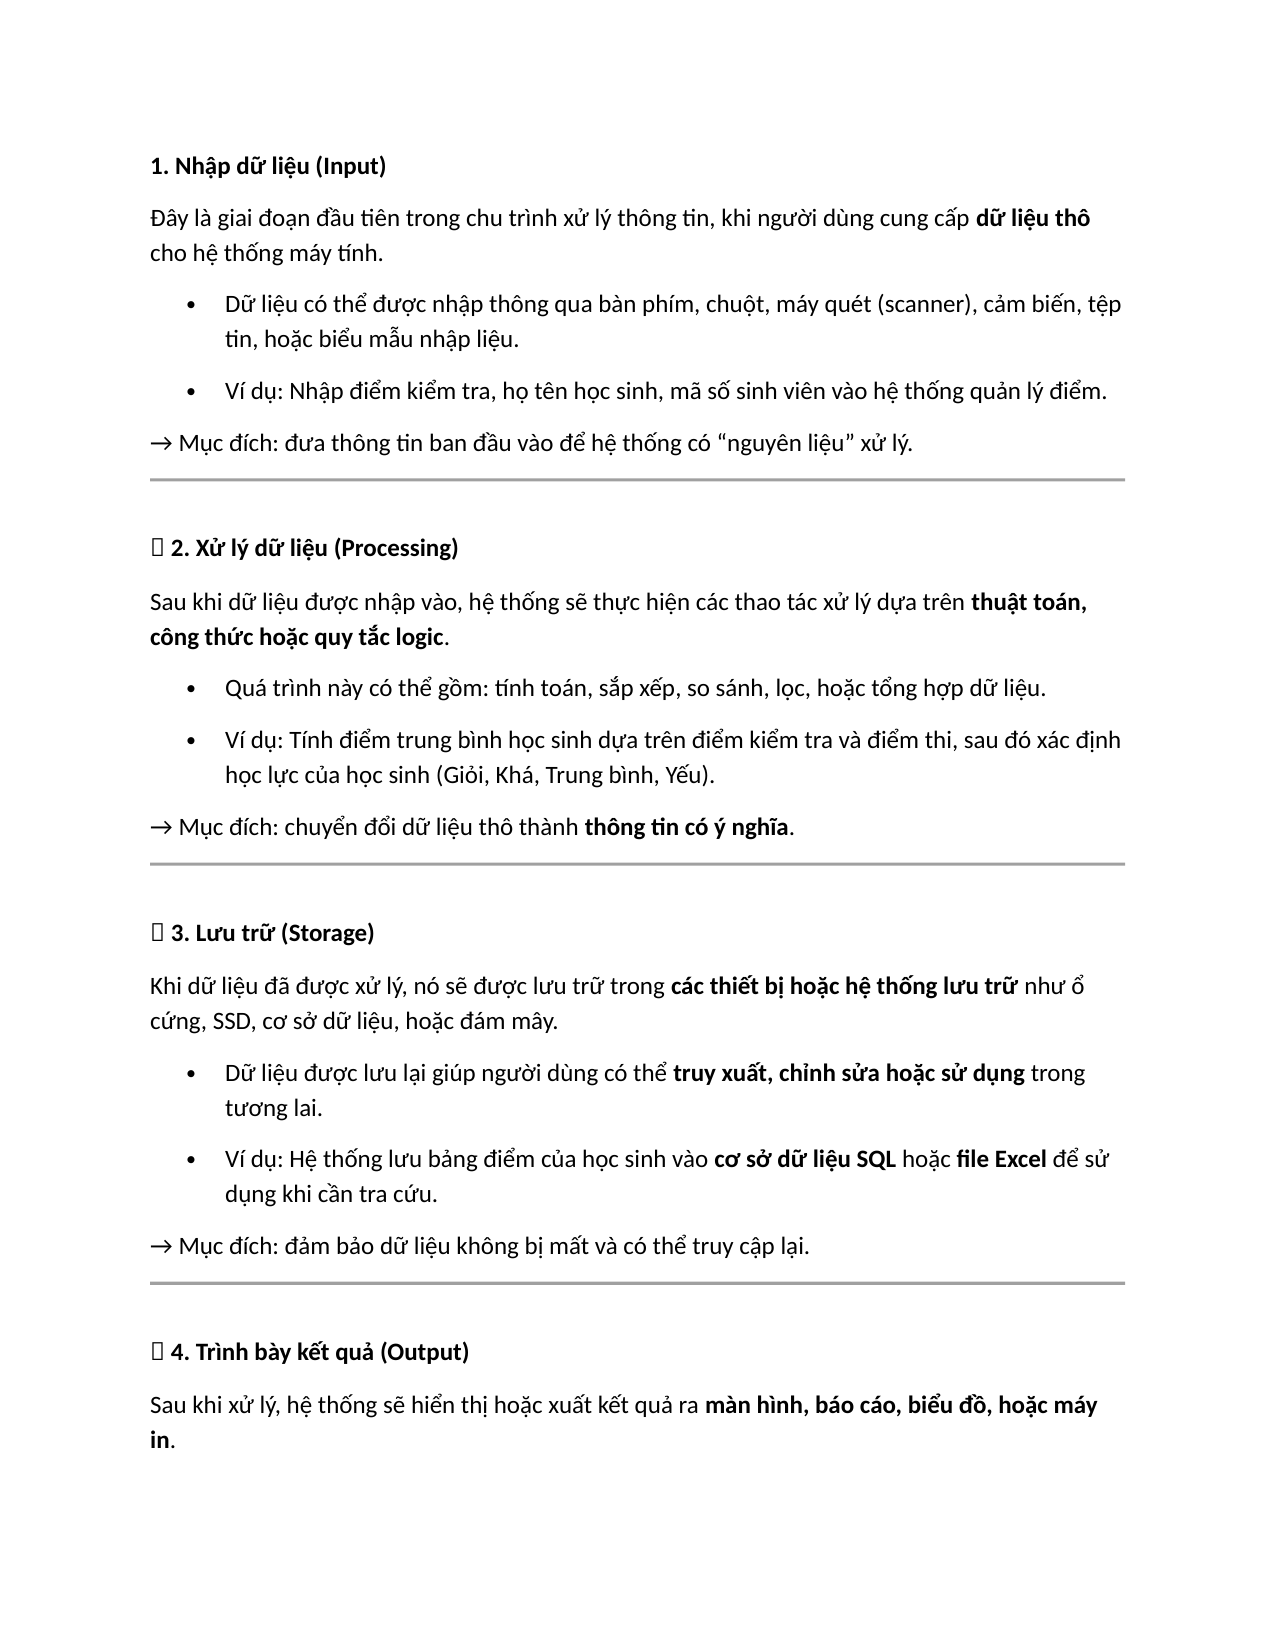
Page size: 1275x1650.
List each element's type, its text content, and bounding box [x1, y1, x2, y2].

text Khi dữ liệu đã được xử lý, nó sẽ được lưu trữ trong các thiết bị hoặc hệ thống lưu trữ như ổ cứng, SSD, cơ sở dữ liệu, hoặc đám mây. [150, 970, 1125, 1036]
text Sau khi xử lý, hệ thống sẽ hiển thị hoặc xuất kết quả ra màn hình, báo cáo, biểu đồ, hoặc máy in. [150, 1389, 1125, 1455]
text 🔹 3. Lưu trữ (Storage) [150, 914, 1125, 948]
text Sau khi dữ liệu được nhập vào, hệ thống sẽ thực hiện các thao tác xử lý dựa trên thuật toán, công thức hoặc quy tắc logic. [150, 586, 1125, 651]
list Quá trình này có thể gồm: tính toán, sắp xếp, so sánh, lọc, hoặc tổng hợp dữ liệu. [187, 672, 1125, 703]
text → Mục đích: đưa thông tin ban đầu vào để hệ thống có “nguyên liệu” xử lý. [150, 427, 1125, 457]
list Dữ liệu có thể được nhập thông qua bàn phím, chuột, máy quét (scanner), cảm biến, tệp tin, hoặc biểu mẫu nhập liệu. [187, 288, 1125, 354]
text 🔹 2. Xử lý dữ liệu (Processing) [150, 530, 1125, 564]
text 🔹 4. Trình bày kết quả (Output) [150, 1333, 1125, 1367]
list Dữ liệu được lưu lại giúp người dùng có thể truy xuất, chỉnh sửa hoặc sử dụng trong tương lai. [187, 1057, 1125, 1122]
text Đây là giai đoạn đầu tiên trong chu trình xử lý thông tin, khi người dùng cung cấp dữ liệu thô cho hệ thống máy tính. [150, 202, 1125, 267]
list Ví dụ: Nhập điểm kiểm tra, họ tên học sinh, mã số sinh viên vào hệ thống quản lý điểm. [187, 375, 1125, 406]
list Ví dụ: Hệ thống lưu bảng điểm của học sinh vào cơ sở dữ liệu SQL hoặc file Excel để sử dụng khi cần tra cứu. [187, 1143, 1125, 1209]
list Ví dụ: Tính điểm trung bình học sinh dựa trên điểm kiểm tra và điểm thi, sau đó xác định học lực của học sinh (Giỏi, Khá, Trung bình, Yếu). [187, 724, 1125, 790]
text → Mục đích: đảm bảo dữ liệu không bị mất và có thể truy cập lại. [150, 1230, 1125, 1261]
text 1. Nhập dữ liệu (Input) [150, 150, 1125, 181]
text → Mục đích: chuyển đổi dữ liệu thô thành thông tin có ý nghĩa. [150, 811, 1125, 841]
